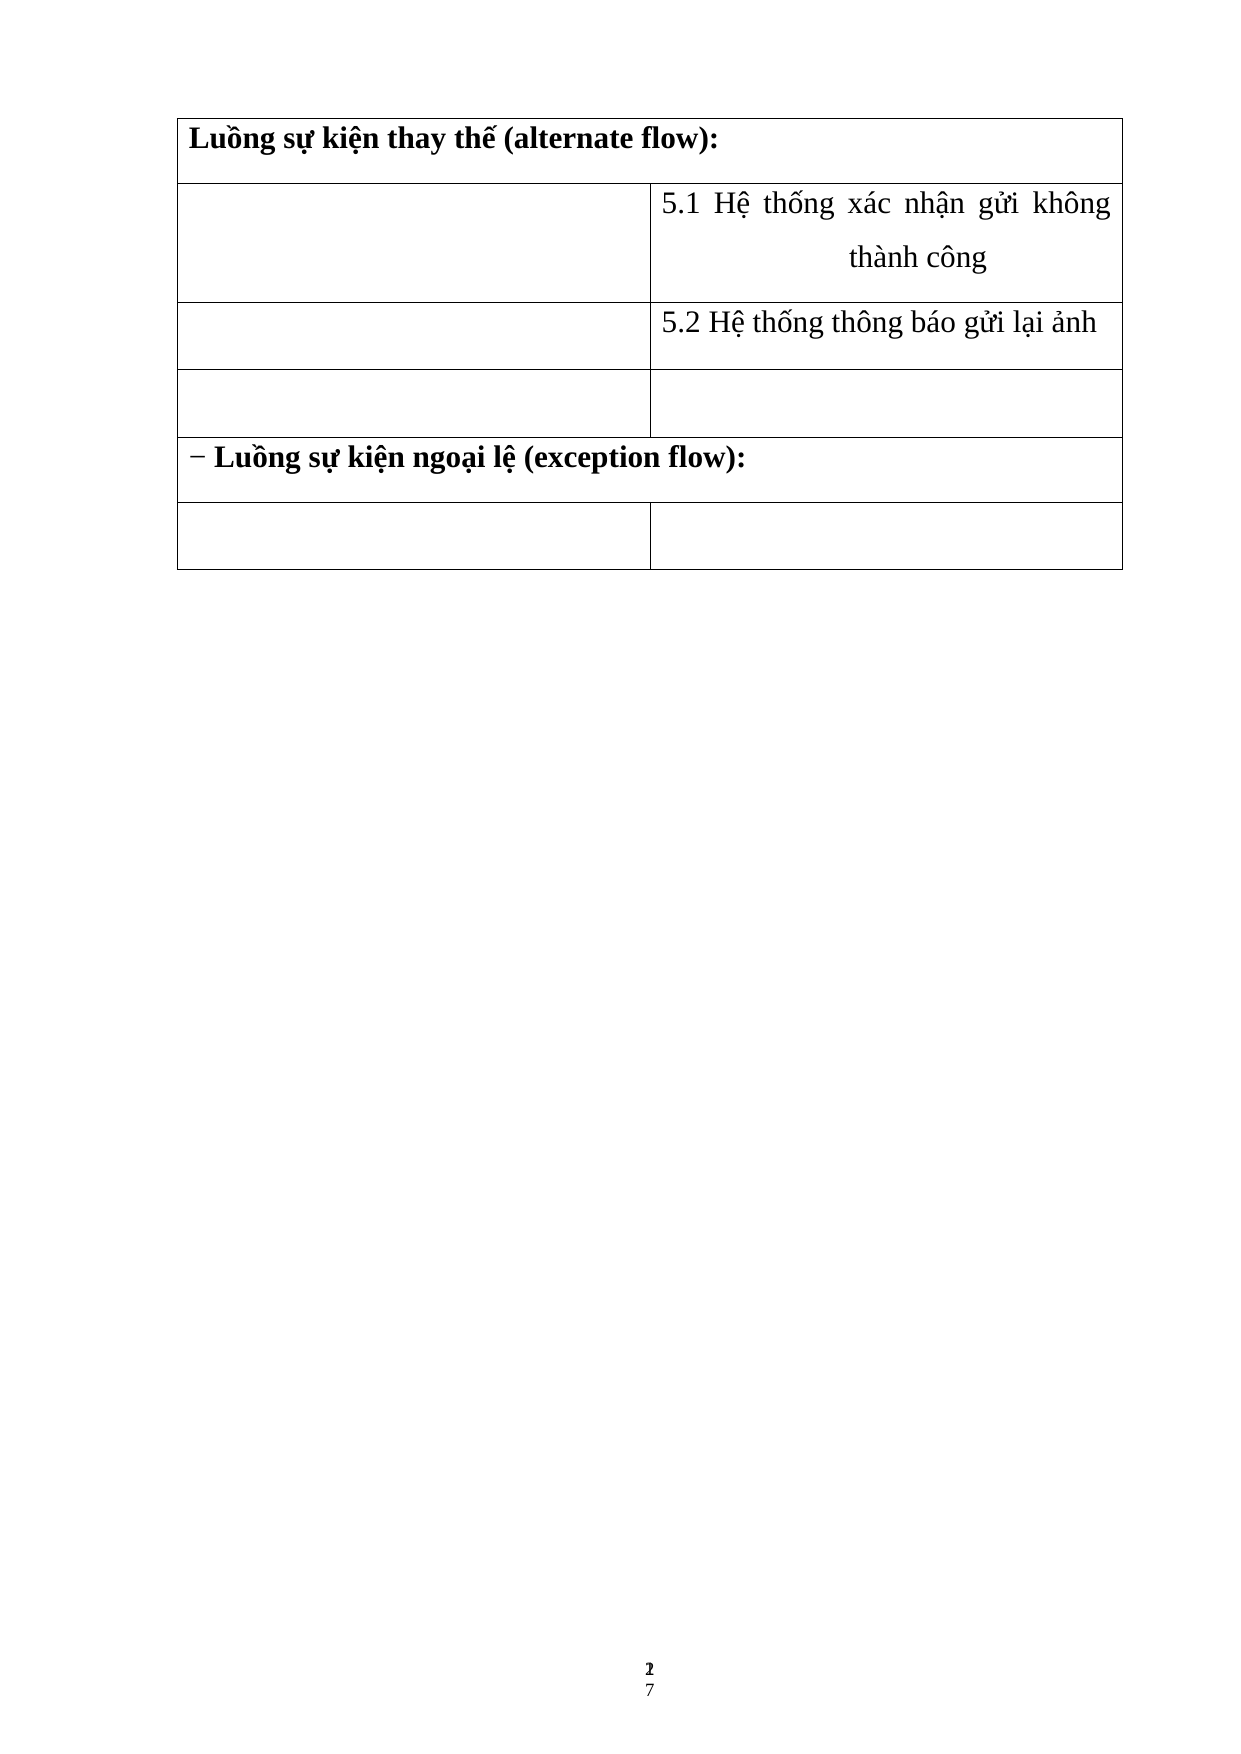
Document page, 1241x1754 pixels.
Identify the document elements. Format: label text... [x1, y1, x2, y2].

table_cell [178, 303, 650, 369]
table_cell Luồng sự kiện thay thế (alternate flow): [178, 119, 1122, 183]
table_cell [651, 370, 1122, 437]
table_cell [178, 184, 650, 302]
table_cell [178, 370, 650, 437]
table_cell [178, 503, 650, 569]
table_cell [651, 503, 1122, 569]
table_cell − Luồng sự kiện ngoại lệ (exception flow): [178, 438, 1122, 502]
table_cell 5.1 Hệ thống xác nhận gửi không thành công [651, 184, 1122, 302]
table_cell 5.2 Hệ thống thông báo gửi lại ảnh [651, 303, 1122, 369]
